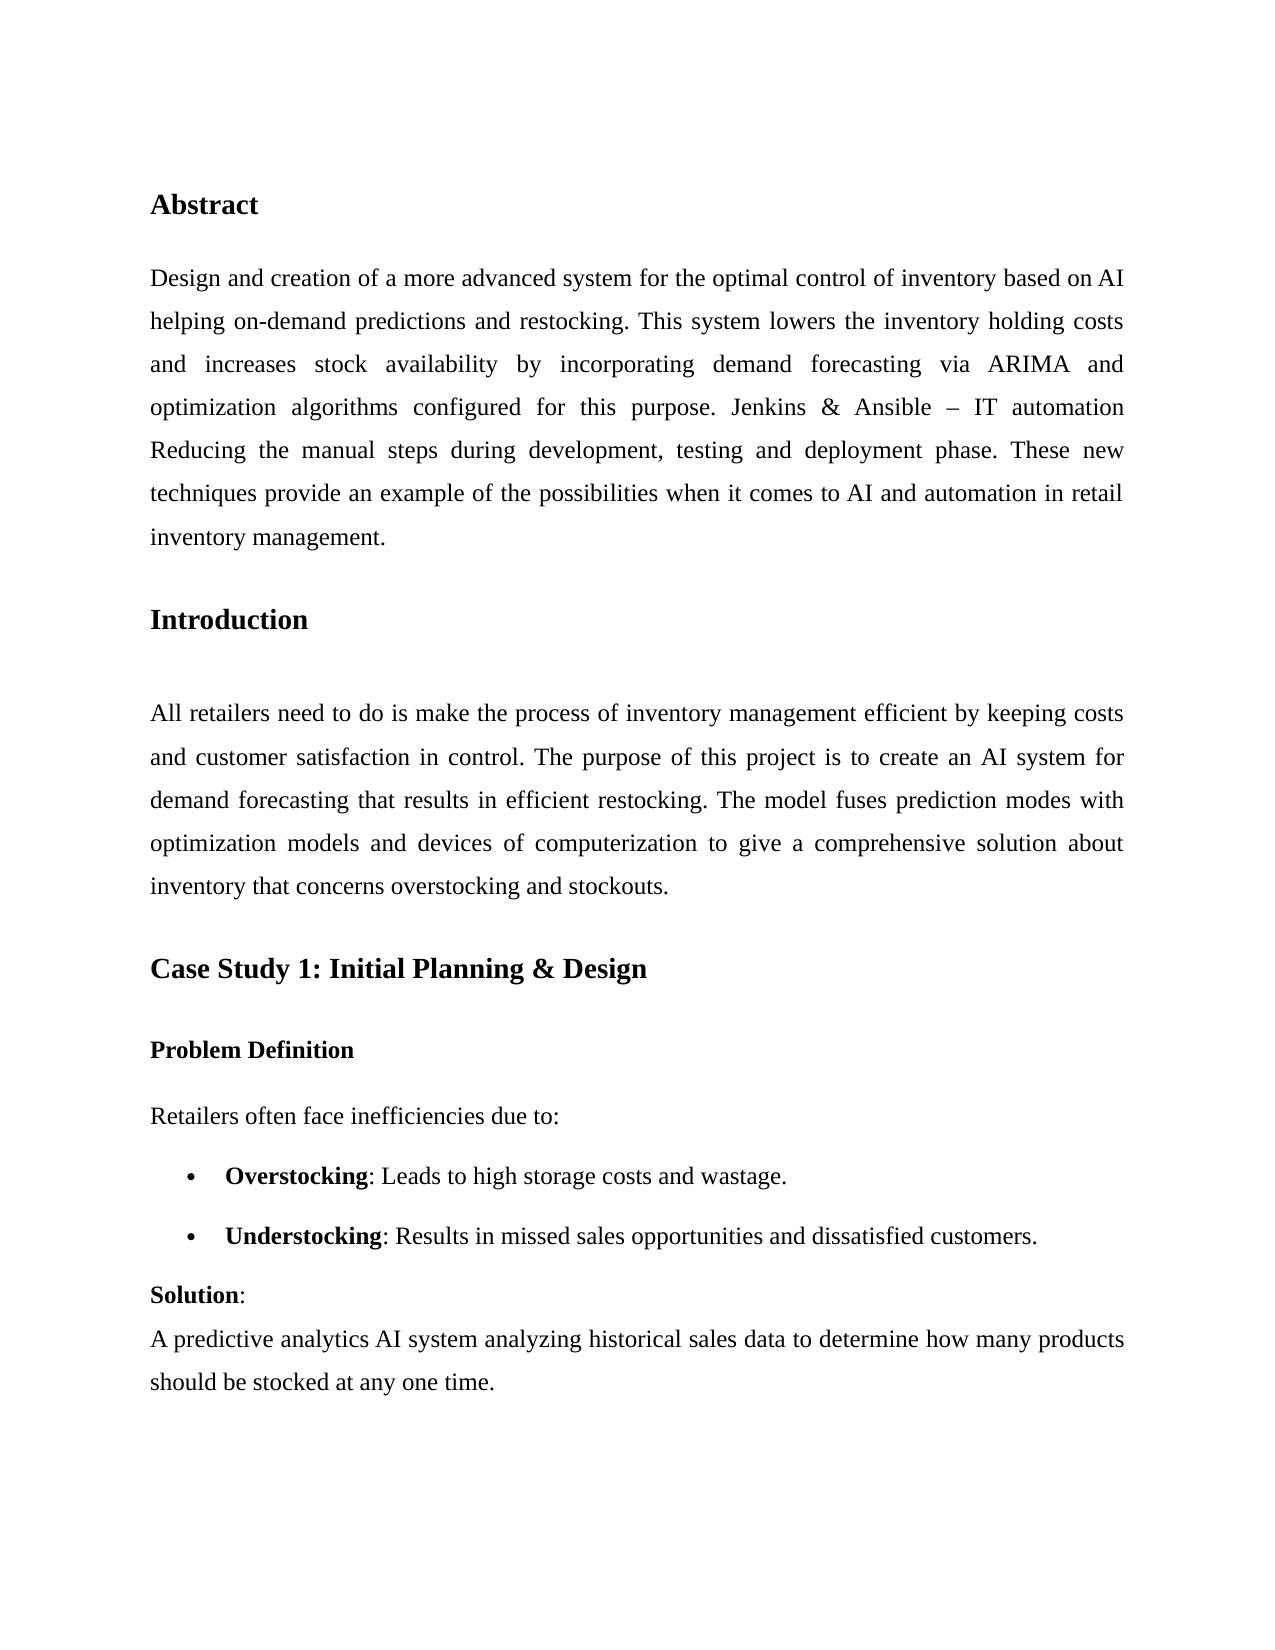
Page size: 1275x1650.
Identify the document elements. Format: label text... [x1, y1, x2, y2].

text Retailers often face inefficiencies due to: [150, 1101, 1125, 1130]
subtitle Abstract [150, 187, 1125, 221]
subtitle Introduction [150, 602, 1125, 636]
subtitle Case Study 1: Initial Planning & Design [150, 952, 1125, 985]
list Understocking: Results in missed sales opportunities and dissatisfied customers. [187, 1221, 1125, 1249]
subtitle Problem Definition [150, 1035, 1125, 1064]
list Overstocking: Leads to high storage costs and wastage. [187, 1161, 1125, 1190]
text Solution: A predictive analytics AI system analyzing historical sales data to determine how many products should be stocked at any one time. [150, 1281, 1125, 1396]
text Design and creation of a more advanced system for the optimal control of inventory based on AI helping on-demand predictions and restocking. This system lowers the inventory holding costs and increases stock availability by incorporating demand forecasting via ARIMA and optimization algorithms configured for this purpose. Jenkins & Ansible – IT automation Reducing the manual steps during development, testing and deployment phase. These new techniques provide an example of the possibilities when it comes to AI and automation in retail inventory management. [150, 263, 1125, 550]
text All retailers need to do is make the process of inventory management efficient by keeping costs and customer satisfaction in control. The purpose of this project is to create an AI system for demand forecasting that results in efficient restocking. The model fuses prediction modes with optimization models and devices of computerization to give a comprehensive solution about inventory that concerns overstocking and stockouts. [150, 698, 1125, 900]
